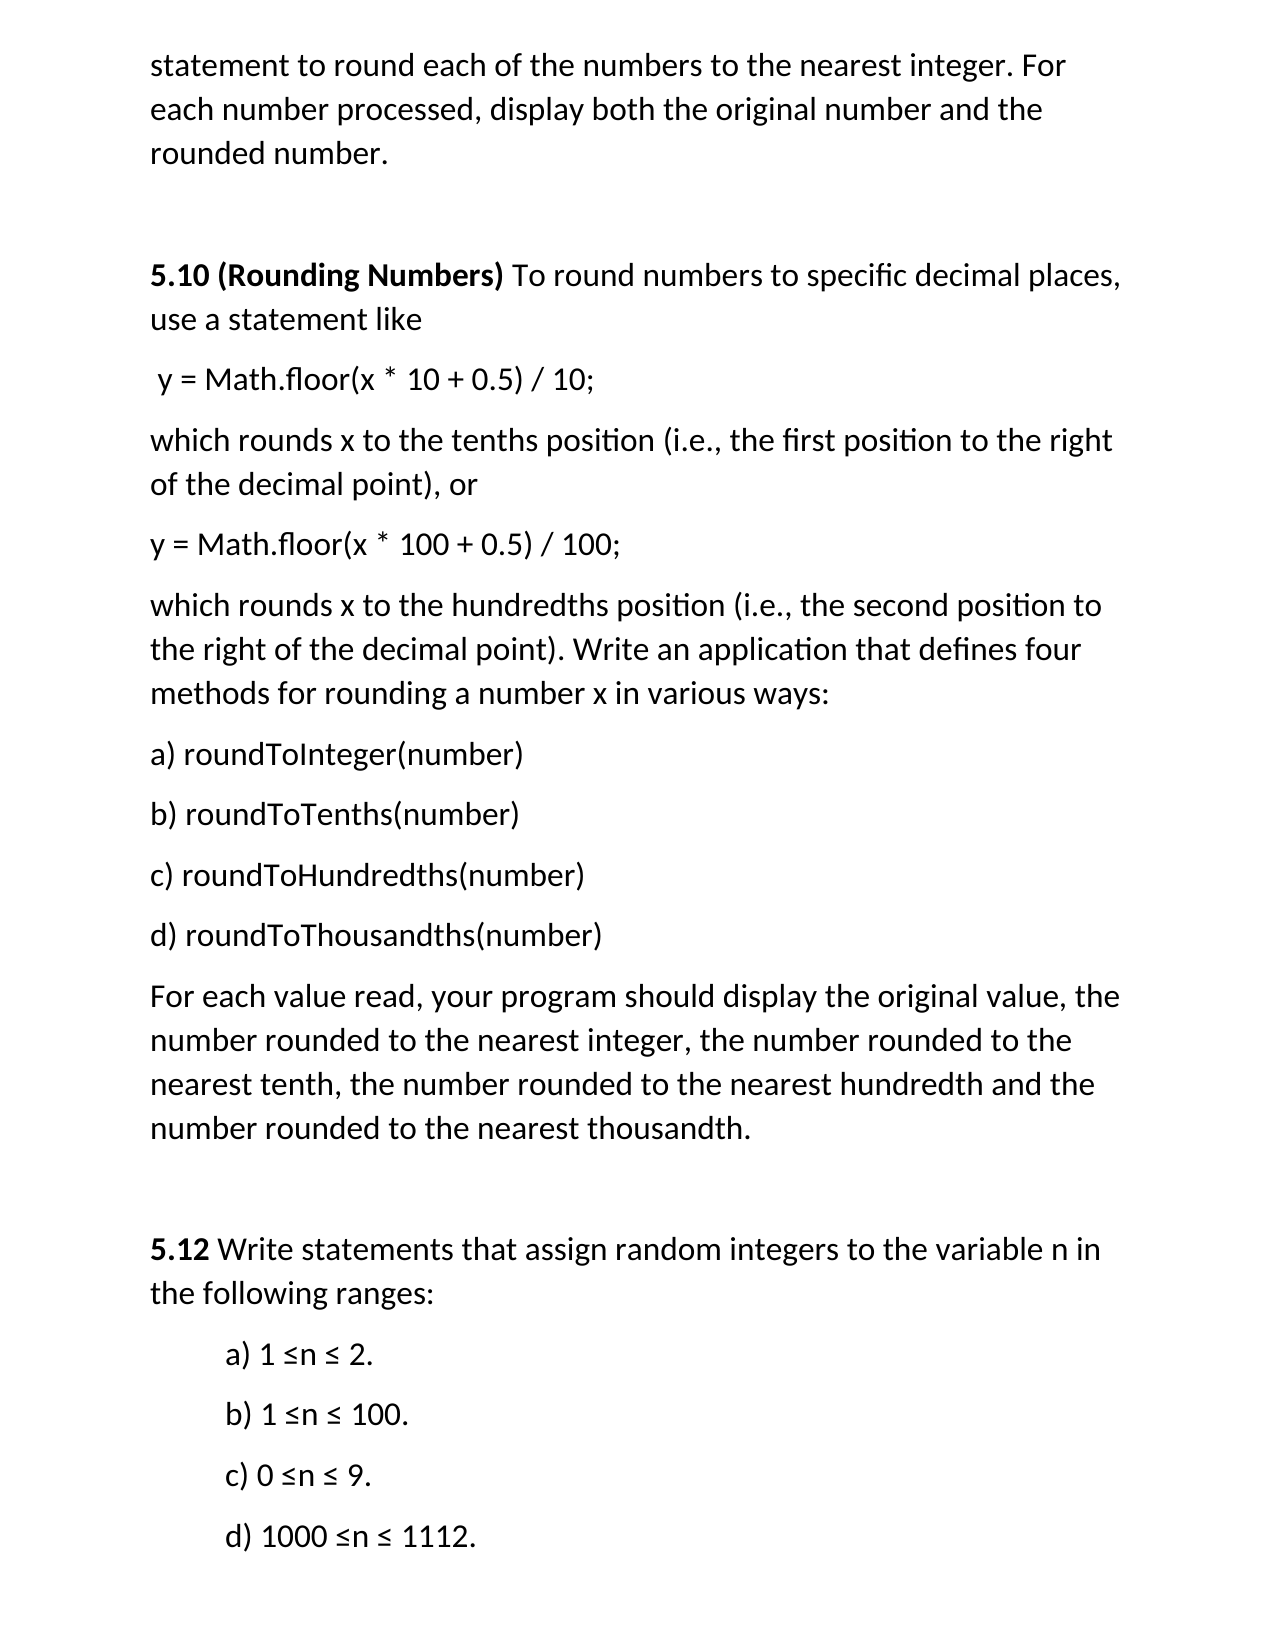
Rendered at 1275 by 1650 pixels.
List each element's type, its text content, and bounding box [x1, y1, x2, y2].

text y = Math.floor(x * 10 + 0.5) / 10; [150, 358, 1125, 399]
text which rounds x to the tenths position (i.e., the first position to the right of the decimal point), or [150, 419, 1125, 503]
text y = Math.floor(x * 100 + 0.5) / 100; [150, 523, 1125, 564]
text c) roundToHundredths(number) [150, 854, 1125, 894]
text 5.12 Write statements that assign random integers to the variable n in the following ranges: [150, 1228, 1125, 1313]
text d) roundToThousandths(number) [150, 914, 1125, 955]
text a) roundToInteger(number) [150, 732, 1125, 773]
text which rounds x to the hundredths position (i.e., the second position to the right of the decimal point). Write an application that defines four methods for rounding a number x in various ways: [150, 584, 1125, 713]
text c) 0 ≤n ≤ 9. [225, 1454, 1125, 1495]
text d) 1000 ≤n ≤ 1112. [225, 1514, 1125, 1555]
text For each value read, your program should display the original value, the number rounded to the nearest integer, the number rounded to the nearest tenth, the number rounded to the nearest hundredth and the number rounded to the nearest thousandth. [150, 975, 1125, 1148]
text a) 1 ≤n ≤ 2. [225, 1333, 1125, 1373]
text b) roundToTenths(number) [150, 793, 1125, 834]
text 5.10 (Rounding Numbers) To round numbers to specific decimal places, use a statement like [150, 253, 1125, 338]
text b) 1 ≤n ≤ 100. [225, 1393, 1125, 1434]
